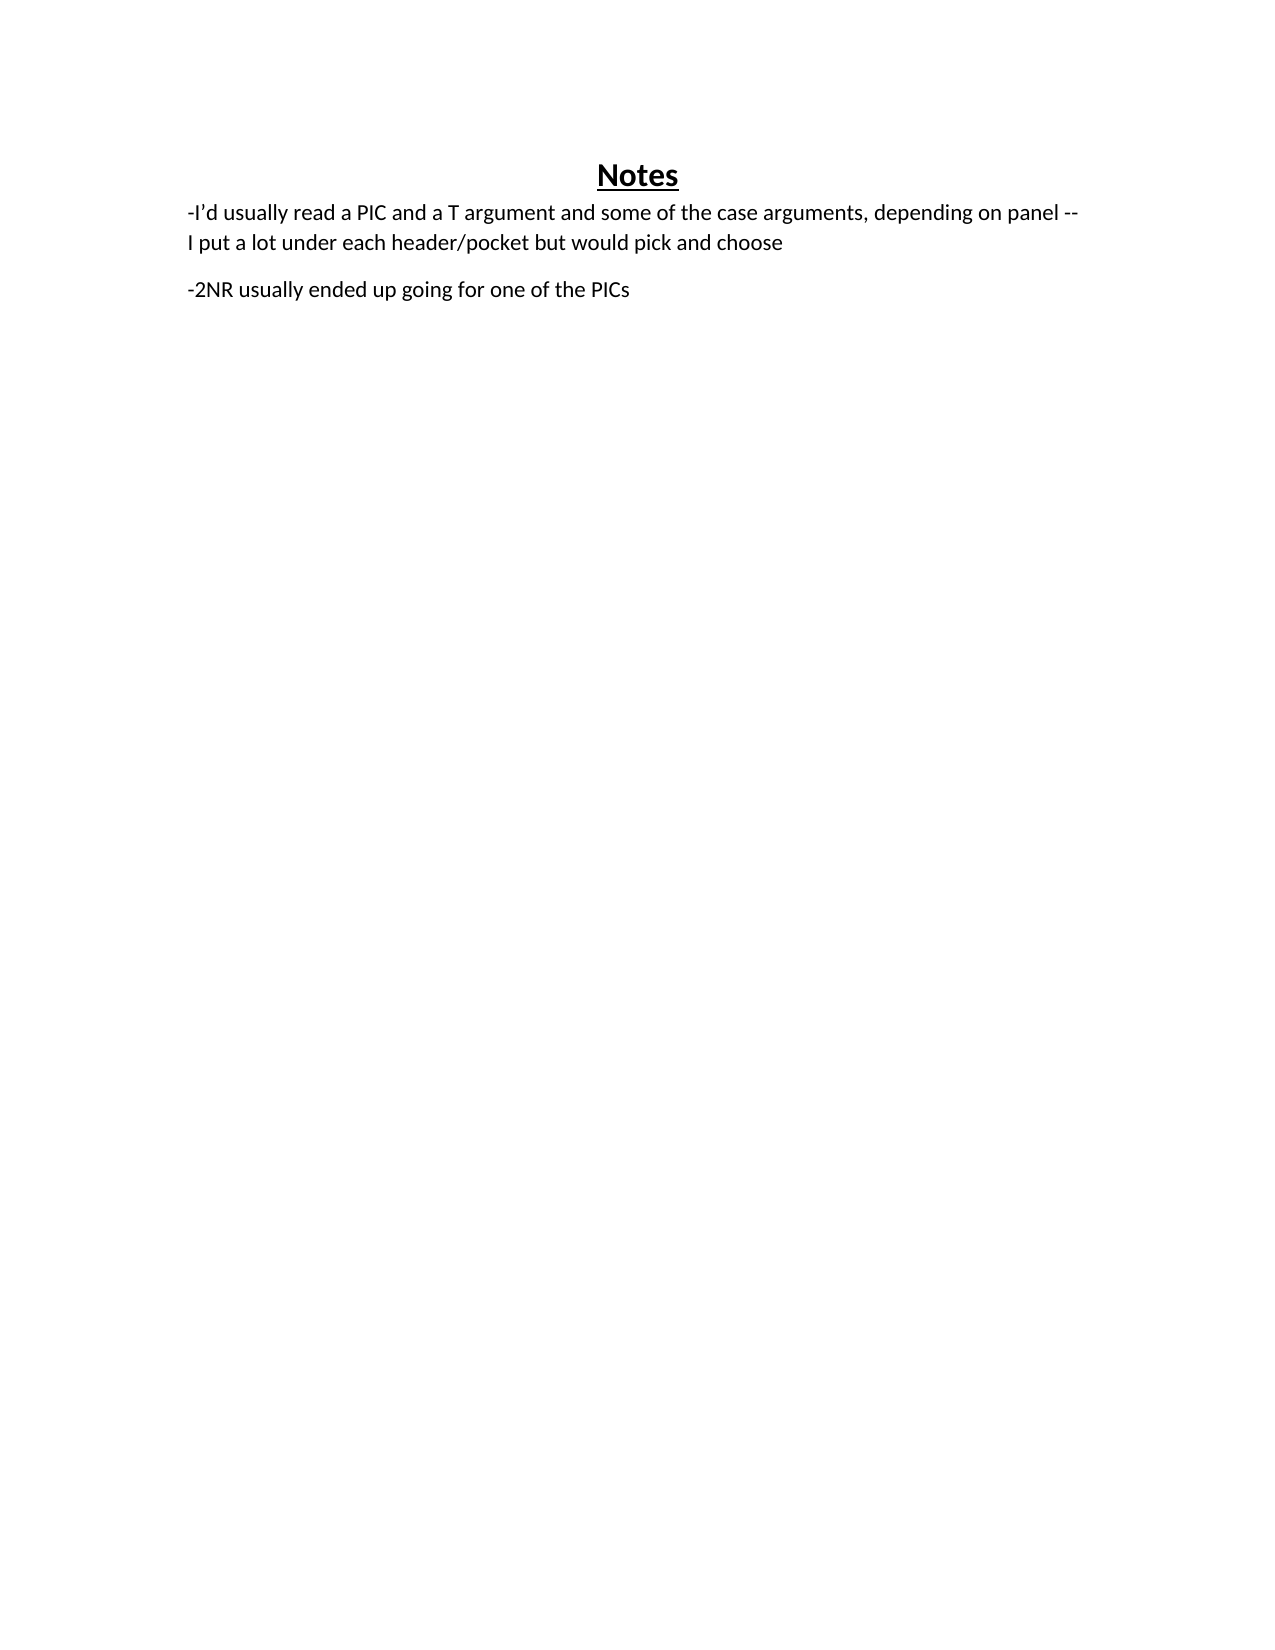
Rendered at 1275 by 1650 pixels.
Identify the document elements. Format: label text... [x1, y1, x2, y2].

subtitle Notes [187, 154, 1087, 195]
text -2NR usually ended up going for one of the PICs [187, 275, 1087, 303]
text -I’d usually read a PIC and a T argument and some of the case arguments, depending on panel -- I put a lot under each header/pocket but would pick and choose [187, 198, 1087, 256]
